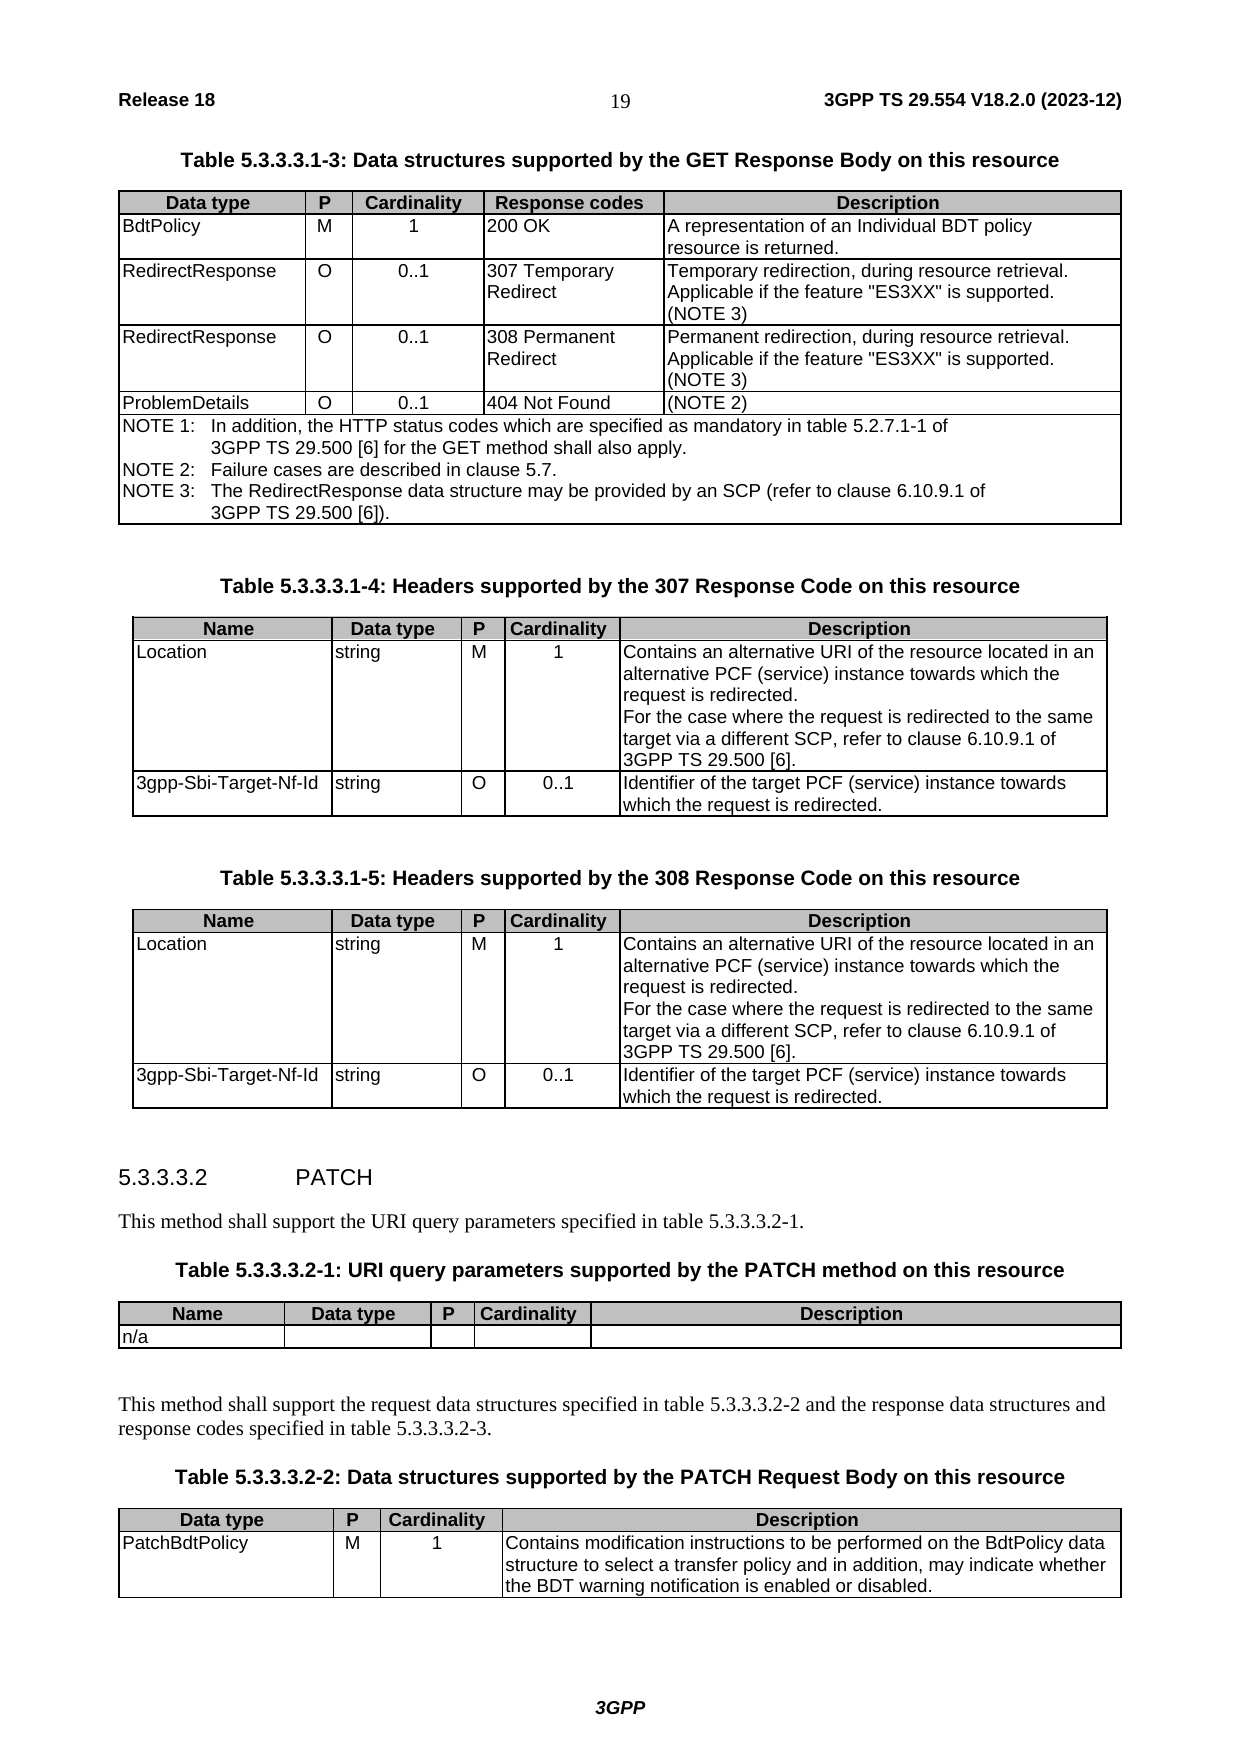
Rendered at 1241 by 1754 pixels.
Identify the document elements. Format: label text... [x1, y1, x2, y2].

table_cell 1 [506, 641, 619, 770]
table_cell 0..1 [506, 772, 619, 815]
table_header Description [621, 910, 1106, 932]
table_header Data type [333, 618, 461, 639]
table_cell M [306, 215, 352, 258]
text This method shall support the URI query parameters specified in table 5.3.3.3.2-1. [118, 1209, 1122, 1233]
table_cell 0..1 [353, 260, 483, 324]
table_cell string [333, 1064, 461, 1107]
table_header P [432, 1303, 474, 1324]
table_cell 200 OK [485, 215, 663, 258]
table_header P [462, 618, 504, 639]
table_cell O [306, 260, 352, 324]
table_header Cardinality [506, 910, 619, 932]
table_cell 0..1 [506, 1064, 619, 1107]
text This method shall support the request data structures specified in table 5.3.3.3.2-2 and the response data structures and response codes specified in table 5.3.3.3.2-3. [118, 1392, 1122, 1440]
table_cell PatchBdtPolicy [120, 1532, 333, 1597]
table_cell string [333, 772, 461, 815]
table_cell Temporary redirection, during resource retrieval. Applicable if the feature "ES3XX" is supported. (NOTE 3) [665, 260, 1120, 324]
table_cell string [333, 933, 461, 1062]
table_cell [432, 1326, 474, 1347]
table_header Data type [120, 192, 305, 213]
table_header Description [665, 192, 1120, 213]
table_header Name [134, 910, 331, 932]
table_cell 404 Not Found [485, 392, 663, 414]
table_header Description [503, 1509, 1120, 1531]
table_header P [462, 910, 504, 932]
text Table 5.3.3.3.2-1: URI query parameters supported by the PATCH method on this resource [118, 1258, 1122, 1282]
table_cell [285, 1326, 430, 1347]
table_cell M [462, 641, 504, 770]
text Table 5.3.3.3.1-4: Headers supported by the 307 Response Code on this resource [118, 574, 1122, 598]
table_header Data type [333, 910, 461, 932]
table_cell RedirectResponse [120, 260, 305, 324]
table_header Cardinality [381, 1509, 502, 1531]
table_cell [592, 1326, 1120, 1347]
table_cell Contains an alternative URI of the resource located in an alternative PCF (service) instance towards which the request is redirected. For the case where the request is redirected to the same target via a different SCP, refer to clause 6.10.9.1 of 3GPP TS 29.500 [6]. [621, 933, 1106, 1062]
table_cell Identifier of the target PCF (service) instance towards which the request is redirected. [621, 1064, 1106, 1107]
table_cell n/a [120, 1326, 284, 1347]
table_cell O [462, 772, 504, 815]
table_cell Contains modification instructions to be performed on the BdtPolicy data structure to select a transfer policy and in addition, may indicate whether the BDT warning notification is enabled or disabled. [503, 1532, 1120, 1597]
table_header Cardinality [506, 618, 619, 639]
table_cell ProblemDetails [120, 392, 305, 414]
table_cell 0..1 [353, 326, 483, 391]
table_cell RedirectResponse [120, 326, 305, 391]
table_cell M [334, 1532, 380, 1597]
table_header Response codes [485, 192, 663, 213]
table_header Name [134, 618, 331, 639]
table_cell A representation of an Individual BDT policy resource is returned. [665, 215, 1120, 258]
table_header Description [592, 1303, 1120, 1324]
table_cell 308 Permanent Redirect [485, 326, 663, 391]
table_header Data type [120, 1509, 333, 1531]
table_header P [334, 1509, 380, 1531]
table_cell Location [134, 641, 331, 770]
table_cell [475, 1326, 590, 1347]
table_cell BdtPolicy [120, 215, 305, 258]
table_cell Identifier of the target PCF (service) instance towards which the request is redirected. [621, 772, 1106, 815]
text Table 5.3.3.3.1-3: Data structures supported by the GET Response Body on this resource [118, 147, 1122, 171]
table_cell Contains an alternative URI of the resource located in an alternative PCF (service) instance towards which the request is redirected. For the case where the request is redirected to the same target via a different SCP, refer to clause 6.10.9.1 of 3GPP TS 29.500 [6]. [621, 641, 1106, 770]
table_header Description [621, 618, 1106, 639]
table_cell 307 Temporary Redirect [485, 260, 663, 324]
table_cell 1 [381, 1532, 502, 1597]
table_header Cardinality [475, 1303, 590, 1324]
table_cell string [333, 641, 461, 770]
table_cell O [306, 326, 352, 391]
table_header Name [120, 1303, 284, 1324]
table_cell Location [134, 933, 331, 1062]
table_cell Permanent redirection, during resource retrieval. Applicable if the feature "ES3XX" is supported. (NOTE 3) [665, 326, 1120, 391]
table_cell 1 [353, 215, 483, 258]
text Table 5.3.3.3.2-2: Data structures supported by the PATCH Request Body on this resource [118, 1465, 1122, 1489]
text Table 5.3.3.3.1-5: Headers supported by the 308 Response Code on this resource [118, 866, 1122, 890]
table_cell (NOTE 2) [665, 392, 1120, 414]
table_cell 0..1 [353, 392, 483, 414]
table_cell 3gpp-Sbi-Target-Nf-Id [134, 772, 331, 815]
table_cell 3gpp-Sbi-Target-Nf-Id [134, 1064, 331, 1107]
table_cell O [306, 392, 352, 414]
table_cell M [462, 933, 504, 1062]
table_cell O [462, 1064, 504, 1107]
table_header Data type [285, 1303, 430, 1324]
table_header Cardinality [353, 192, 483, 213]
table_cell 1 [506, 933, 619, 1062]
subtitle 5.3.3.3.2 PATCH [118, 1164, 1122, 1190]
table_cell NOTE 1: In addition, the HTTP status codes which are specified as mandatory in table 5.2.7.1-1 of 3GPP TS 29.500 [6] for the GET method shall also apply. NOTE 2: Failure cases are described in clause 5.7. NOTE 3: The RedirectResponse data structure may be provided by an SCP (refer to clause 6.10.9.1 of 3GPP TS 29.500 [6]). [120, 415, 1120, 523]
table_header P [306, 192, 352, 213]
